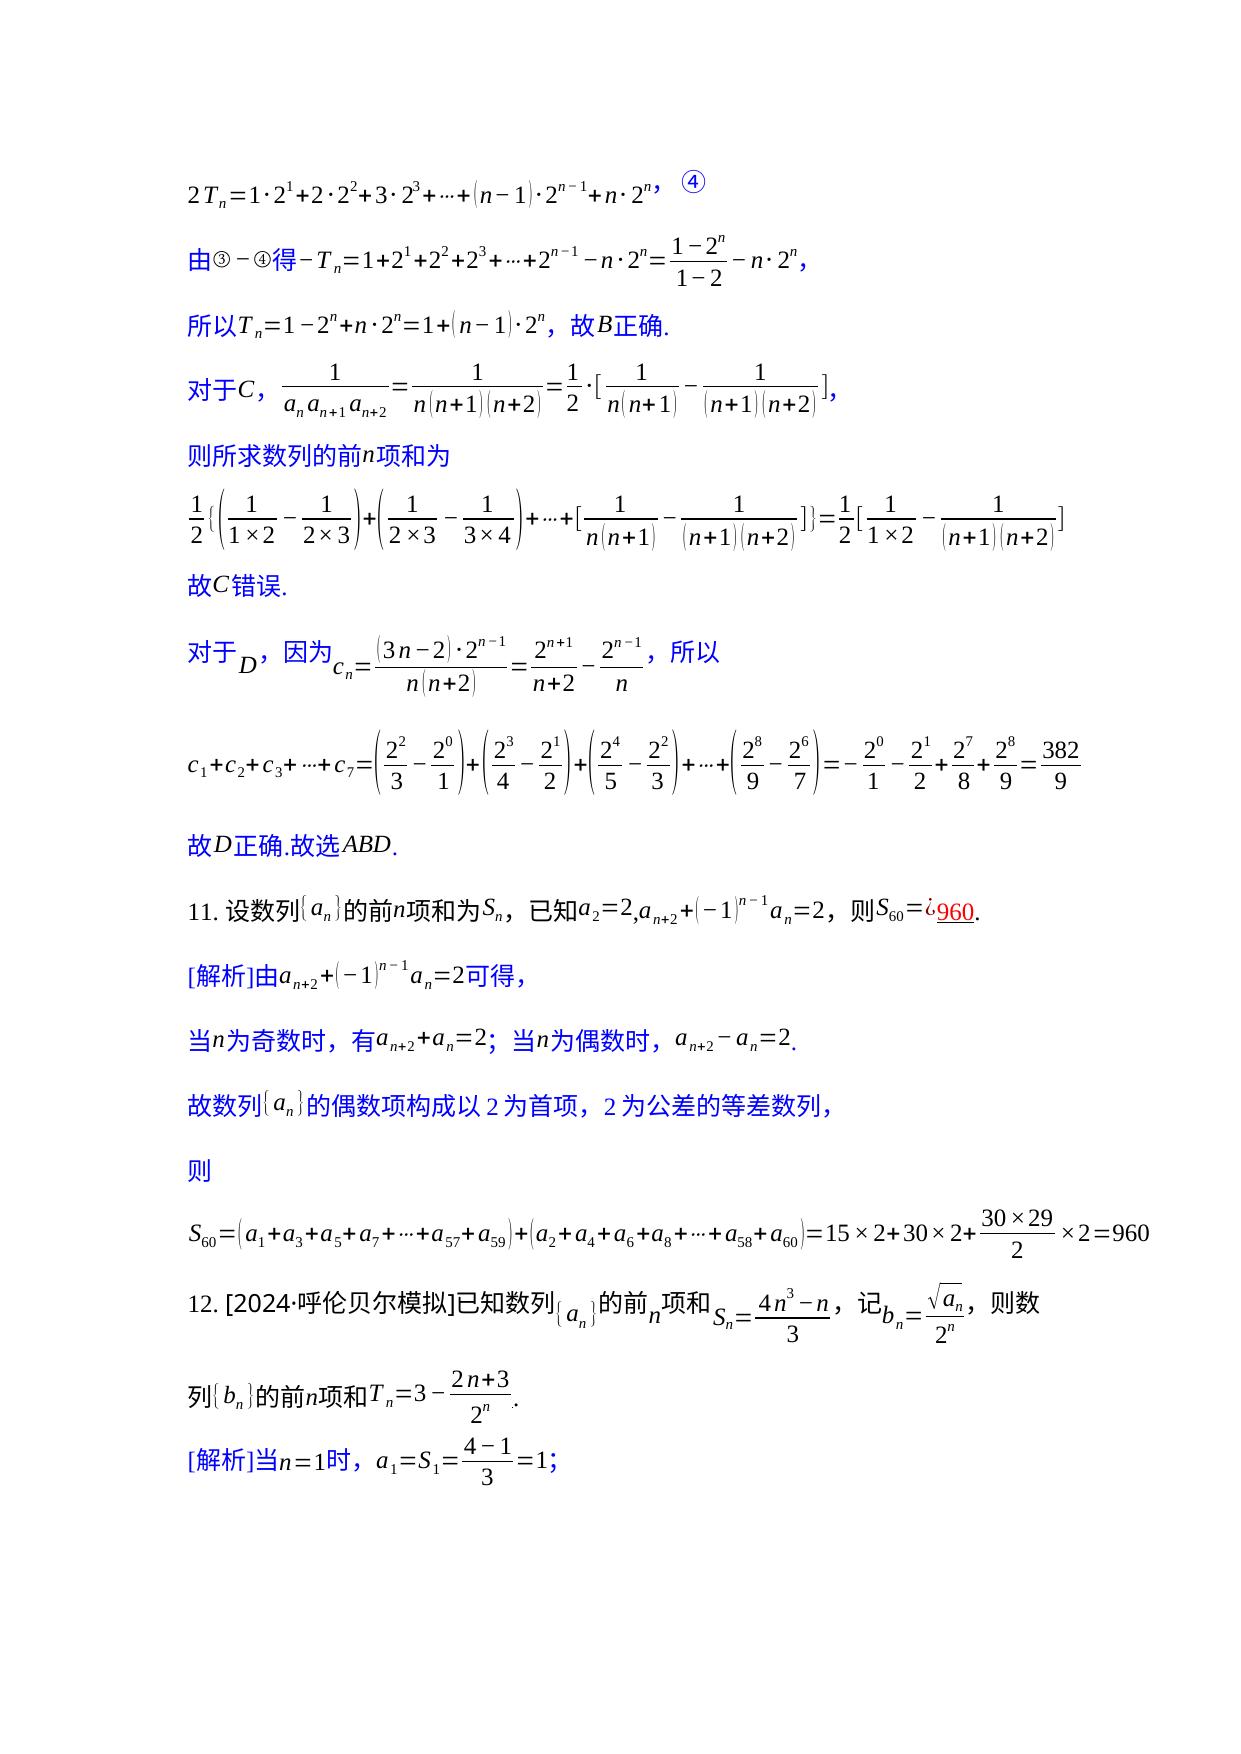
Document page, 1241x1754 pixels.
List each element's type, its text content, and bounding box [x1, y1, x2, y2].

text [解析]由 可得， [187, 942, 1053, 1007]
text 12. [2024·呼伦贝尔模拟]已知数列的前项和，记，则数列的前项和 . [187, 1267, 1053, 1429]
text 故数列 的偶数项构成以2为首项，2为公差的等差数列， [187, 1072, 1053, 1137]
text 则. [187, 1137, 1053, 1267]
text 对于，， [187, 357, 1053, 422]
text [解析]当 时，； [187, 1429, 1053, 1494]
text 对于，因为，所以，故 正确.故选. [187, 617, 1053, 877]
text 11. 设数列的前项和为，已知,，则960. [187, 877, 1053, 942]
text 则所求数列的前 项和为，故 错误. [187, 422, 1053, 617]
text 由 得， [187, 227, 1053, 292]
text ， ④ [187, 162, 1053, 227]
text 所以，故 正确. [187, 292, 1053, 357]
text 当 为奇数时，有；当 为偶数时，. [187, 1007, 1053, 1072]
